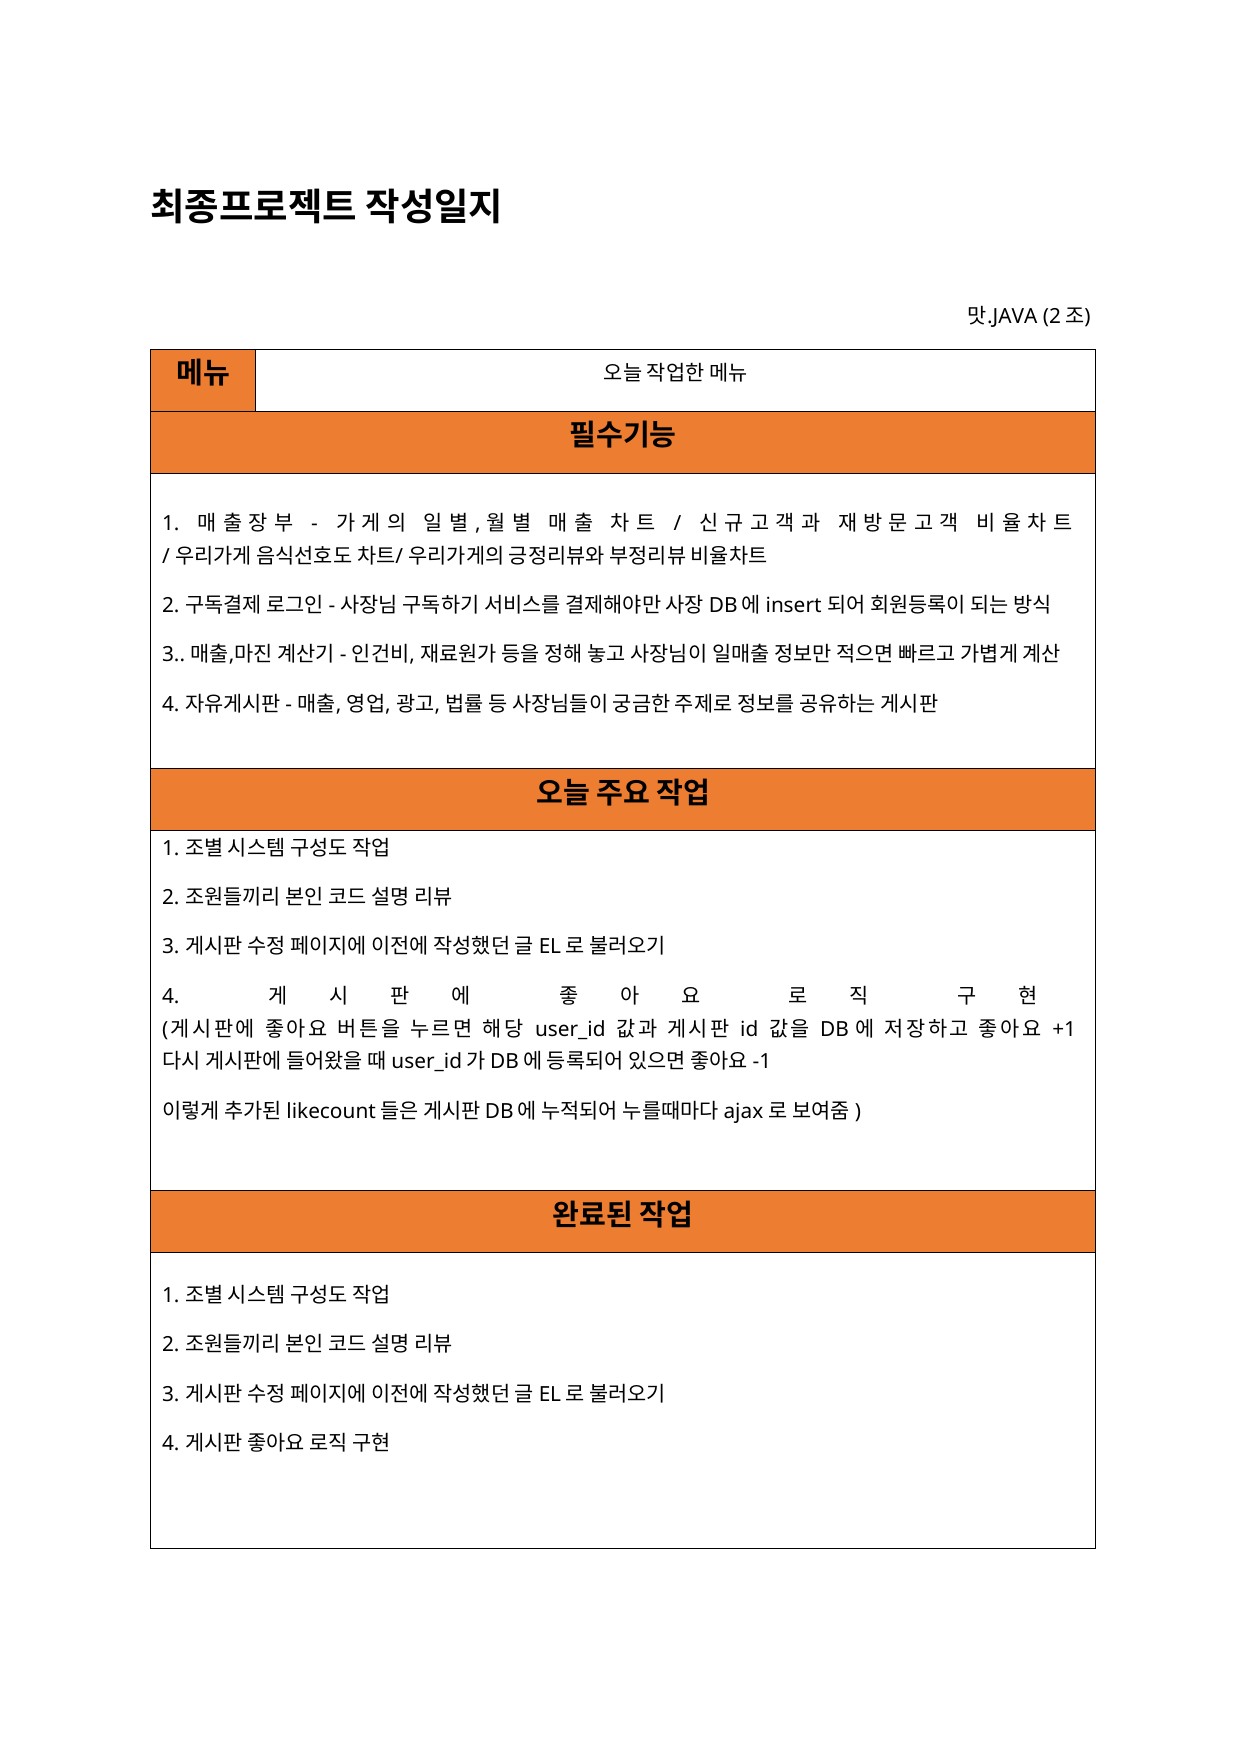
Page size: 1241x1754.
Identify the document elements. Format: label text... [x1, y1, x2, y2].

table_cell 1. 조별 시스템 구성도 작업 2. 조원들끼리 본인 코드 설명 리뷰 3. 게시판 수정 페이지에 이전에 작성했던 글 EL로 불러오기 4. 게시판에 좋아요 로직 구현 (게시판에 좋아요 버튼을 누르면 해당 user_id 값과 게시판 id 값을 DB에 저장하고 좋아요 +1 다시 게시판에 들어왔을 때 user_id가 DB에 등록되어 있으면 좋아요 -1 이렇게 추가된 likecount들은 게시판DB에 누적되어 누를때마다 ajax 로 보여줌 ) [151, 831, 1095, 1190]
table_cell 필수기능 [151, 412, 1095, 473]
table_cell 1. 조별 시스템 구성도 작업 2. 조원들끼리 본인 코드 설명 리뷰 3. 게시판 수정 페이지에 이전에 작성했던 글 EL로 불러오기 4. 게시판 좋아요 로직 구현 [151, 1253, 1095, 1547]
table_header 메뉴 [151, 350, 255, 411]
text 최종프로젝트 작성일지 [150, 177, 1090, 231]
table_header 오늘 작업한 메뉴 [256, 350, 1095, 411]
table_cell 완료된 작업 [151, 1191, 1095, 1252]
table_cell 1. 매출장부 - 가게의 일별,월별 매출 차트 / 신규고객과 재방문고객 비율차트 / 우리가게 음식선호도 차트/ 우리가게의 긍정리뷰와 부정리뷰 비율차트 2. 구독결제 로그인 - 사장님 구독하기 서비스를 결제해야만 사장 DB에 insert 되어 회원등록이 되는 방식 3.. 매출,마진 계산기 - 인건비, 재료원가 등을 정해 놓고 사장님이 일매출 정보만 적으면 빠르고 가볍게 계산 4. 자유게시판 - 매출, 영업, 광고, 법률 등 사장님들이 궁금한 주제로 정보를 공유하는 게시판 [151, 474, 1095, 768]
text 맛.JAVA (2조) [150, 300, 1090, 330]
table_cell 오늘 주요 작업 [151, 769, 1095, 830]
